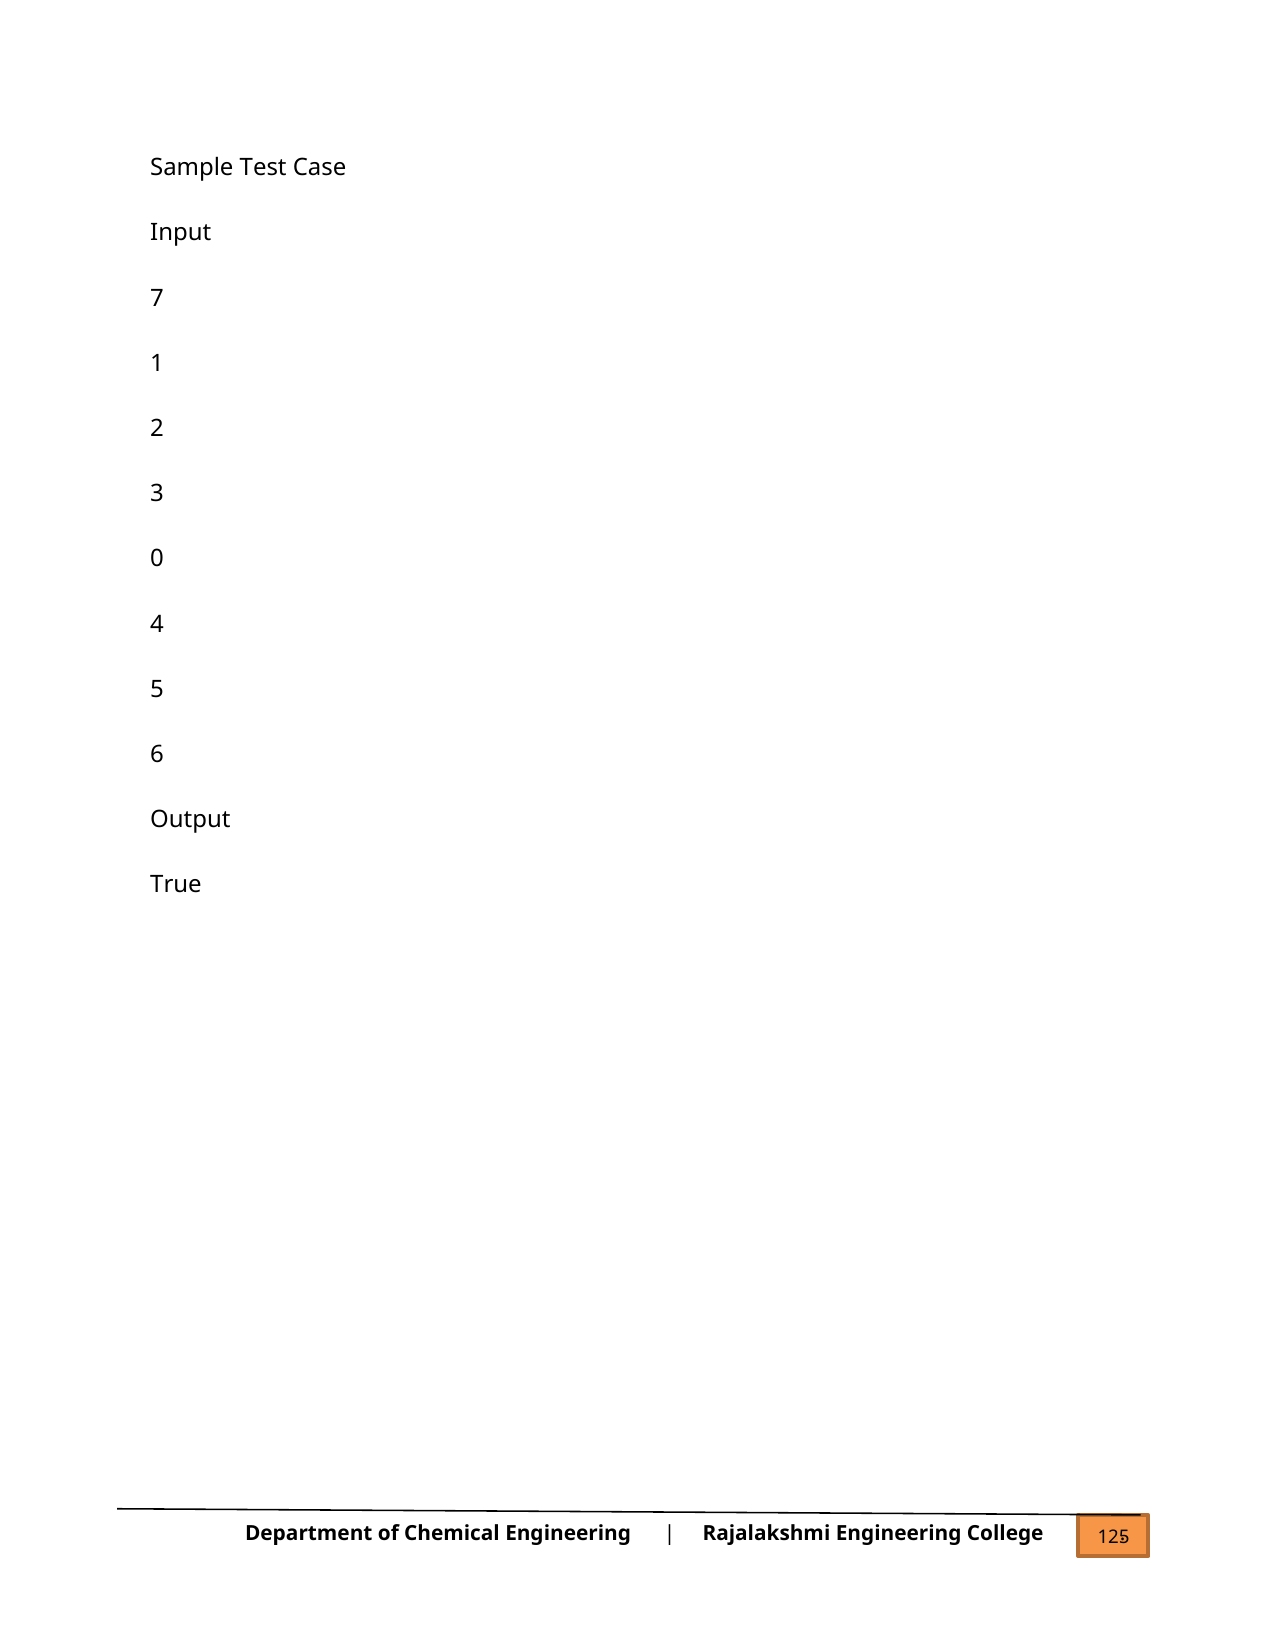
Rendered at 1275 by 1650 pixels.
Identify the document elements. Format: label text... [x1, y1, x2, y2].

text 7 [150, 280, 1125, 313]
text Output [150, 802, 1125, 835]
text 3 [150, 476, 1125, 509]
text Input [150, 215, 1125, 248]
text 4 [150, 606, 1125, 639]
text 5 [150, 672, 1125, 704]
text 6 [150, 737, 1125, 769]
text 0 [150, 541, 1125, 574]
text 1 [150, 346, 1125, 378]
text 2 [150, 411, 1125, 443]
text Sample Test Case [150, 150, 1125, 183]
text True [150, 867, 1125, 900]
